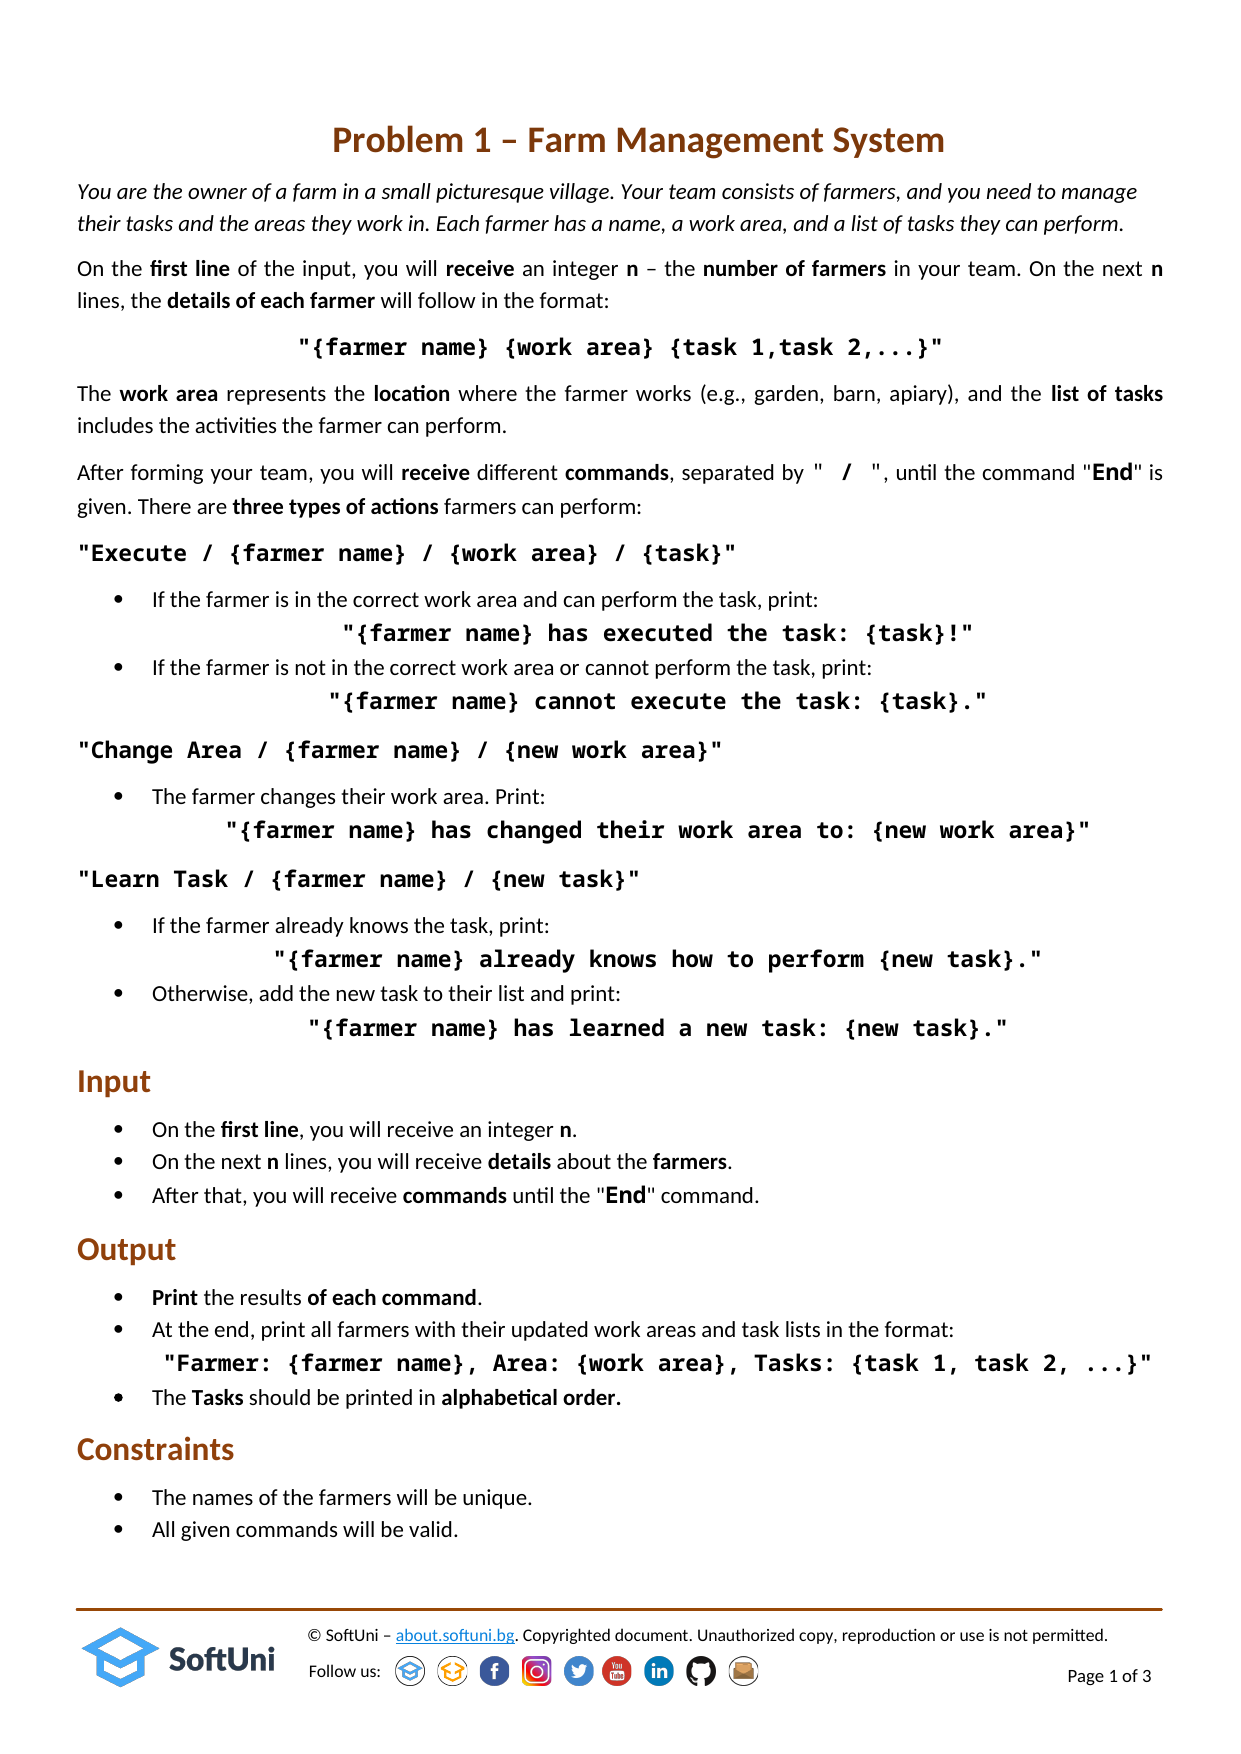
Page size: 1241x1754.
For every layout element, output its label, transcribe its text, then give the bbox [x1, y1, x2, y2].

text On the first line of the input, you will receive an integer n – the number of farmers in your team. On the next n lines, the details of each farmer will follow in the format: [77, 254, 1163, 314]
subtitle Output [77, 1228, 1163, 1268]
list If the farmer is not in the correct work area or cannot perform the task, print: [114, 653, 1163, 681]
picture [602, 1656, 632, 1686]
list "Farmer: {farmer name}, Area: {work area}, Tasks: {task 1, task 2, ...}" [152, 1347, 1163, 1378]
text "Learn Task / {farmer name} / {new task}" [77, 863, 1163, 894]
picture [75, 1621, 281, 1693]
list "{farmer name} has executed the task: {task}!" [152, 617, 1163, 648]
picture [665, 1677, 674, 1686]
list At the end, print all farmers with their updated work areas and task lists in the format: [114, 1315, 1163, 1343]
text After forming your team, you will receive different commands, separated by " / ", until the command "End" is given. There are three types of actions farmers can perform: [77, 456, 1163, 520]
subtitle Input [77, 1060, 1163, 1101]
list After that, you will receive commands until the "End" command. [114, 1179, 1163, 1211]
text "Execute / {farmer name} / {work area} / {task}" [77, 536, 1163, 568]
picture [522, 1656, 552, 1686]
picture [644, 1677, 653, 1686]
subtitle Constraints [77, 1428, 1163, 1469]
picture [437, 1656, 468, 1686]
subtitle Problem 1 – Farm Management System [114, 116, 1163, 162]
picture [686, 1656, 716, 1686]
text The work area represents the location where the farmer works (e.g., garden, barn, apiary), and the list of tasks includes the activities the farmer can perform. [77, 379, 1163, 440]
picture [644, 1656, 653, 1665]
list Print the results of each command. [114, 1283, 1163, 1311]
picture [665, 1656, 674, 1665]
list "{farmer name} has learned a new task: {new task}." [152, 1011, 1163, 1043]
picture [564, 1656, 594, 1686]
list "{farmer name} already knows how to perform {new task}." [152, 943, 1163, 974]
picture [479, 1656, 510, 1686]
list The farmer changes their work area. Print: [114, 782, 1163, 810]
list "{farmer name} has changed their work area to: {new work area}" [152, 814, 1163, 846]
picture [395, 1656, 425, 1686]
text You are the owner of a farm in a small picturesque village. Your team consists of farmers, and you need to manage their tasks and the areas they work in. Each farmer has a name, a work area, and a list of tasks they can perform. [77, 177, 1163, 237]
list "{farmer name} cannot execute the task: {task}." [152, 685, 1163, 716]
list On the first line, you will receive an integer n. [114, 1115, 1163, 1143]
list All given commands will be valid. [114, 1515, 1163, 1543]
text "Change Area / {farmer name} / {new work area}" [77, 734, 1163, 765]
text "{farmer name} {work area} {task 1,task 2,...}" [77, 331, 1163, 362]
list On the next n lines, you will receive details about the farmers. [114, 1147, 1163, 1175]
list The names of the farmers will be unique. [114, 1483, 1163, 1511]
picture [658, 1668, 667, 1678]
list Otherwise, add the new task to their list and print: [114, 979, 1163, 1007]
list If the farmer already knows the task, print: [114, 911, 1163, 939]
list The Tasks should be printed in alphabetical order. [114, 1383, 1163, 1411]
picture [728, 1656, 759, 1686]
list If the farmer is in the correct work area and can perform the task, print: [114, 585, 1163, 613]
